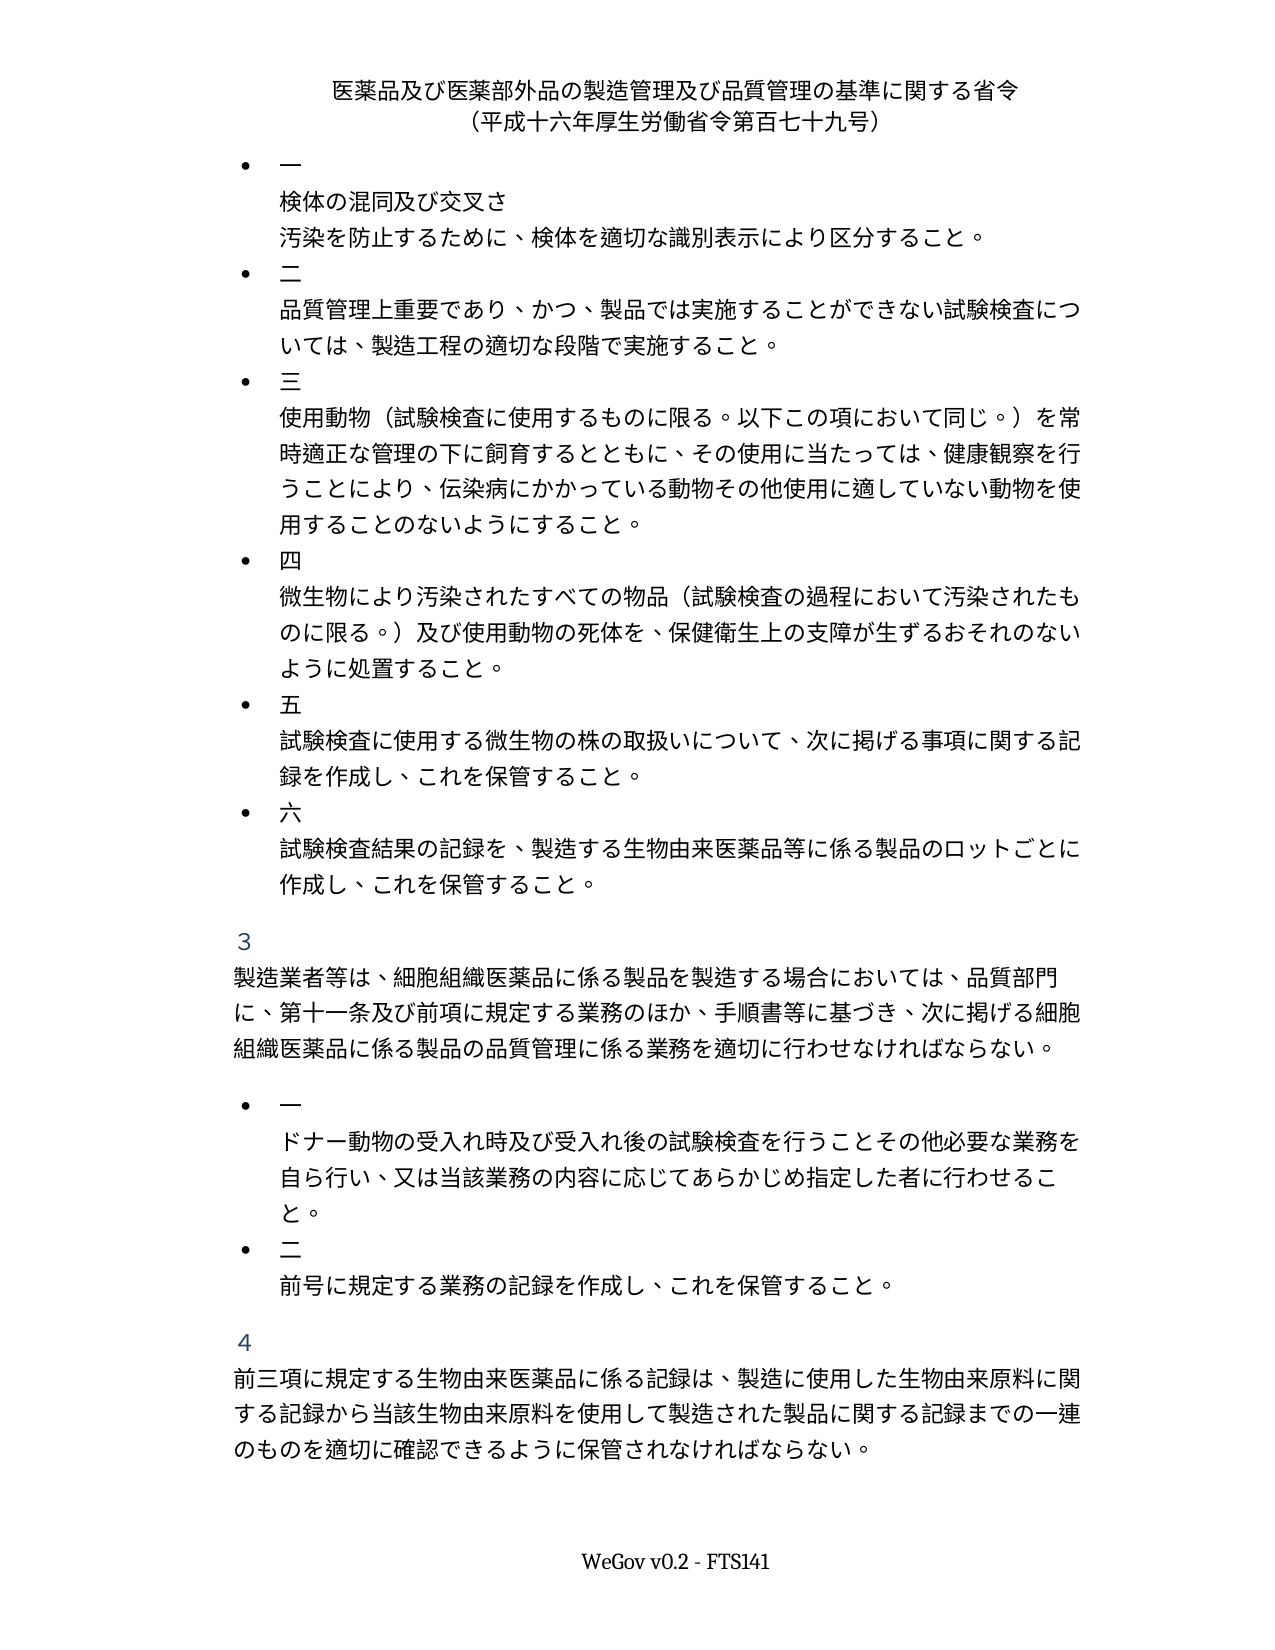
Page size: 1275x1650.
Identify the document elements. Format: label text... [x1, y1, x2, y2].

list 三 使用動物（試験検査に使用するものに限る。以下この項において同じ。）を常時適正な管理の下に飼育するとともに、その使用に当たっては、健康観察を行うことにより、伝染病にかかっている動物その他使用に適していない動物を使用することのないようにすること。 [242, 366, 1087, 541]
list 二 品質管理上重要であり、かつ、製品では実施することができない試験検査については、製造工程の適切な段階で実施すること。 [242, 258, 1087, 361]
list 五 試験検査に使用する微生物の株の取扱いについて、次に掲げる事項に関する記録を作成し、これを保管すること。 [242, 689, 1087, 792]
text 製造業者等は、細胞組織医薬品に係る製品を製造する場合においては、品質部門に、第十一条及び前項に規定する業務のほか、手順書等に基づき、次に掲げる細胞組織医薬品に係る製品の品質管理に係る業務を適切に行わせなければならない。 [233, 961, 1087, 1064]
list 一 検体の混同及び交叉さ 汚染を防止するために、検体を適切な識別表示により区分すること。 [242, 150, 1087, 253]
list 四 微生物により汚染されたすべての物品（試験検査の過程において汚染されたものに限る。）及び使用動物の死体を、保健衛生上の支障が生ずるおそれのないように処置すること。 [242, 545, 1087, 684]
subtitle ３ [233, 926, 1087, 957]
list 六 試験検査結果の記録を、製造する生物由来医薬品等に係る製品のロットごとに作成し、これを保管すること。 [242, 797, 1087, 900]
subtitle ４ [233, 1327, 1087, 1358]
text 前三項に規定する生物由来医薬品に係る記録は、製造に使用した生物由来原料に関する記録から当該生物由来原料を使用して製造された製品に関する記録までの一連のものを適切に確認できるように保管されなければならない。 [233, 1362, 1087, 1466]
list 一 ドナー動物の受入れ時及び受入れ後の試験検査を行うことその他必要な業務を自ら行い、又は当該業務の内容に応じてあらかじめ指定した者に行わせること。 [242, 1090, 1087, 1229]
list 二 前号に規定する業務の記録を作成し、これを保管すること。 [242, 1234, 1087, 1301]
